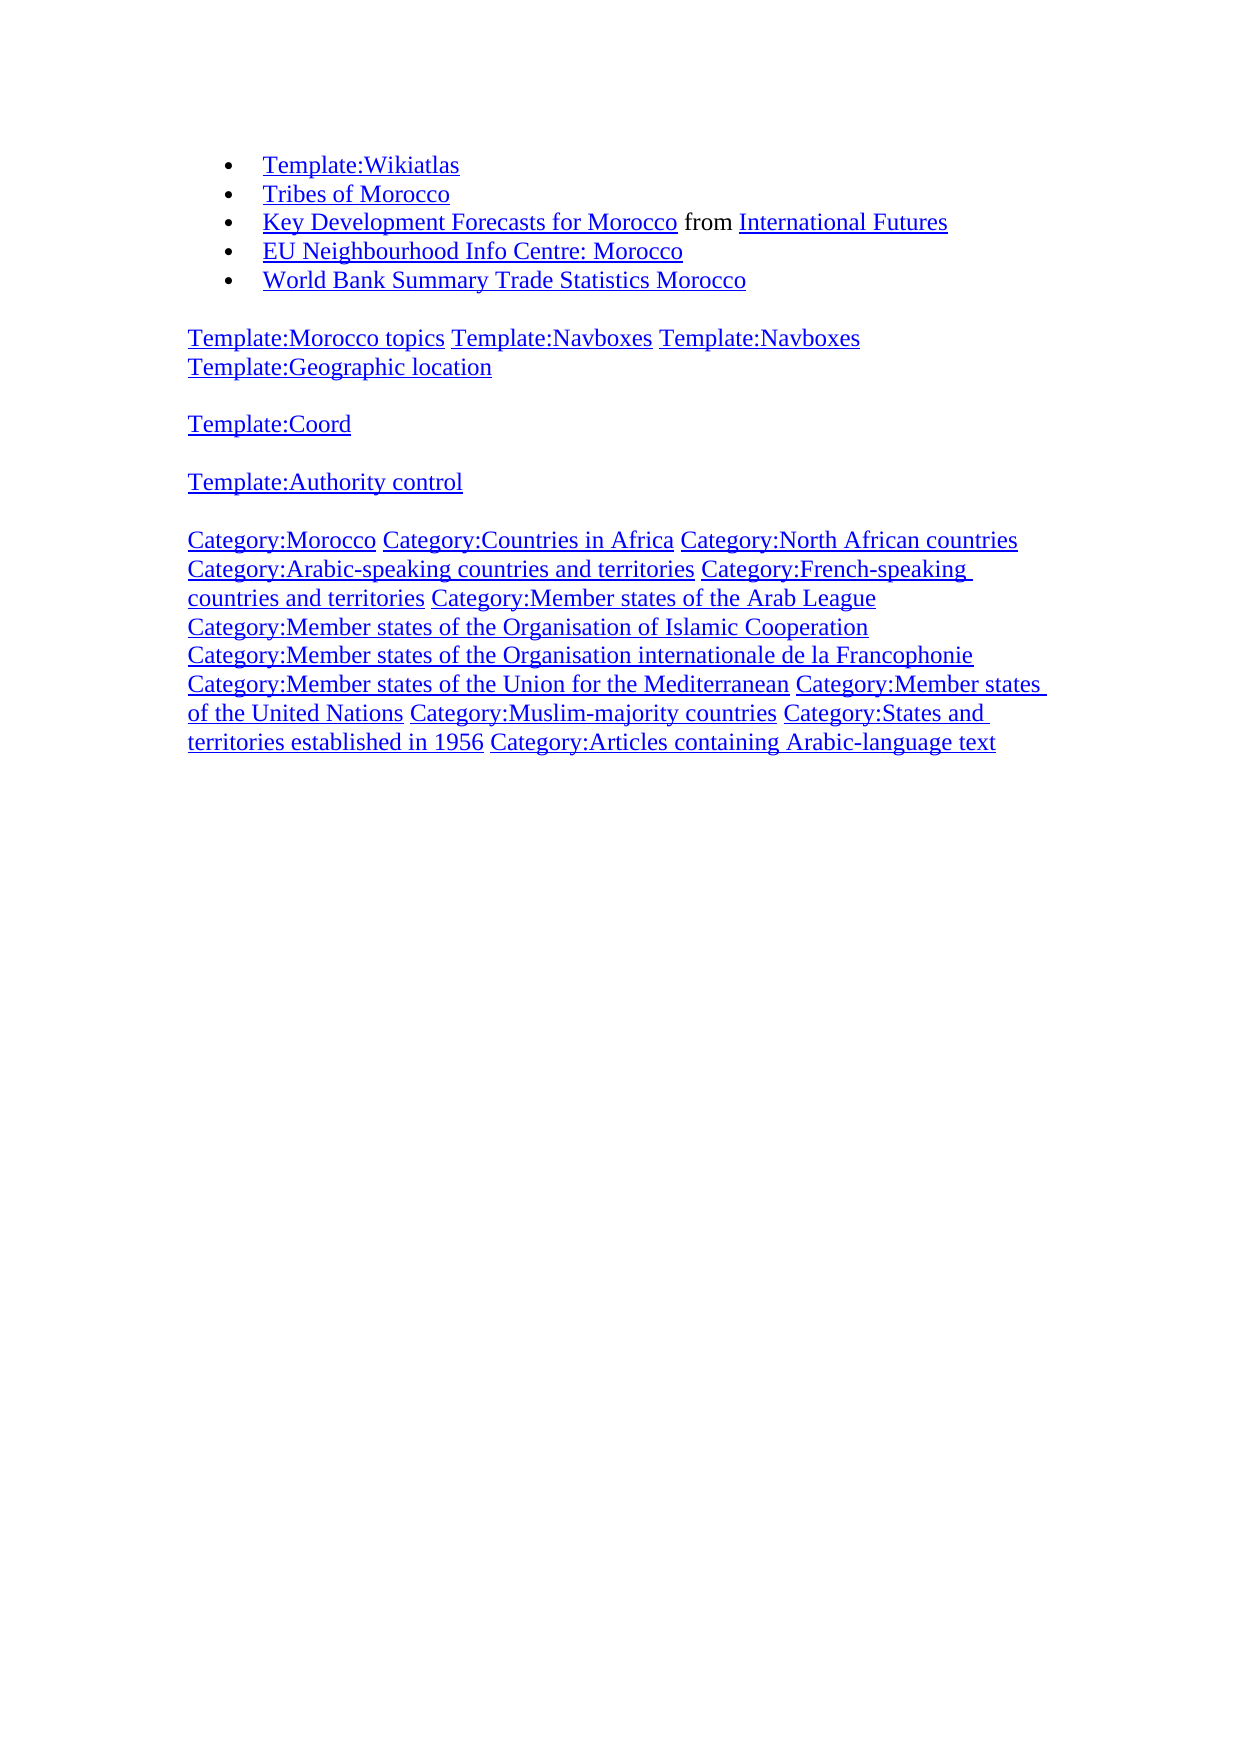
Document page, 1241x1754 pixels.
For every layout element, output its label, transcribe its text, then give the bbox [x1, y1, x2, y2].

text Template:Coord [187, 409, 1053, 438]
list EU Neighbourhood Info Centre: Morocco [225, 236, 1053, 265]
text Template:Morocco topics Template:Navboxes Template:Navboxes Template:Geographic location [187, 323, 1053, 380]
list Key Development Forecasts for Morocco from International Futures [225, 207, 1053, 236]
text Template:Authority control [187, 467, 1053, 496]
list Template:Wikiatlas [225, 150, 1053, 179]
text Category:Morocco Category:Countries in Africa Category:North African countries Category:Arabic-speaking countries and territories Category:French-speaking countries and territories Category:Member states of the Arab League Category:Member states of the Organisation of Islamic Cooperation Category:Member states of the Organisation internationale de la Francophonie Category:Member states of the Union for the Mediterranean Category:Member states of the United Nations Category:Muslim-majority countries Category:States and territories established in 1956 Category:Articles containing Arabic-language text [187, 525, 1053, 755]
list Tribes of Morocco [225, 179, 1053, 207]
list World Bank Summary Trade Statistics Morocco [225, 265, 1053, 294]
